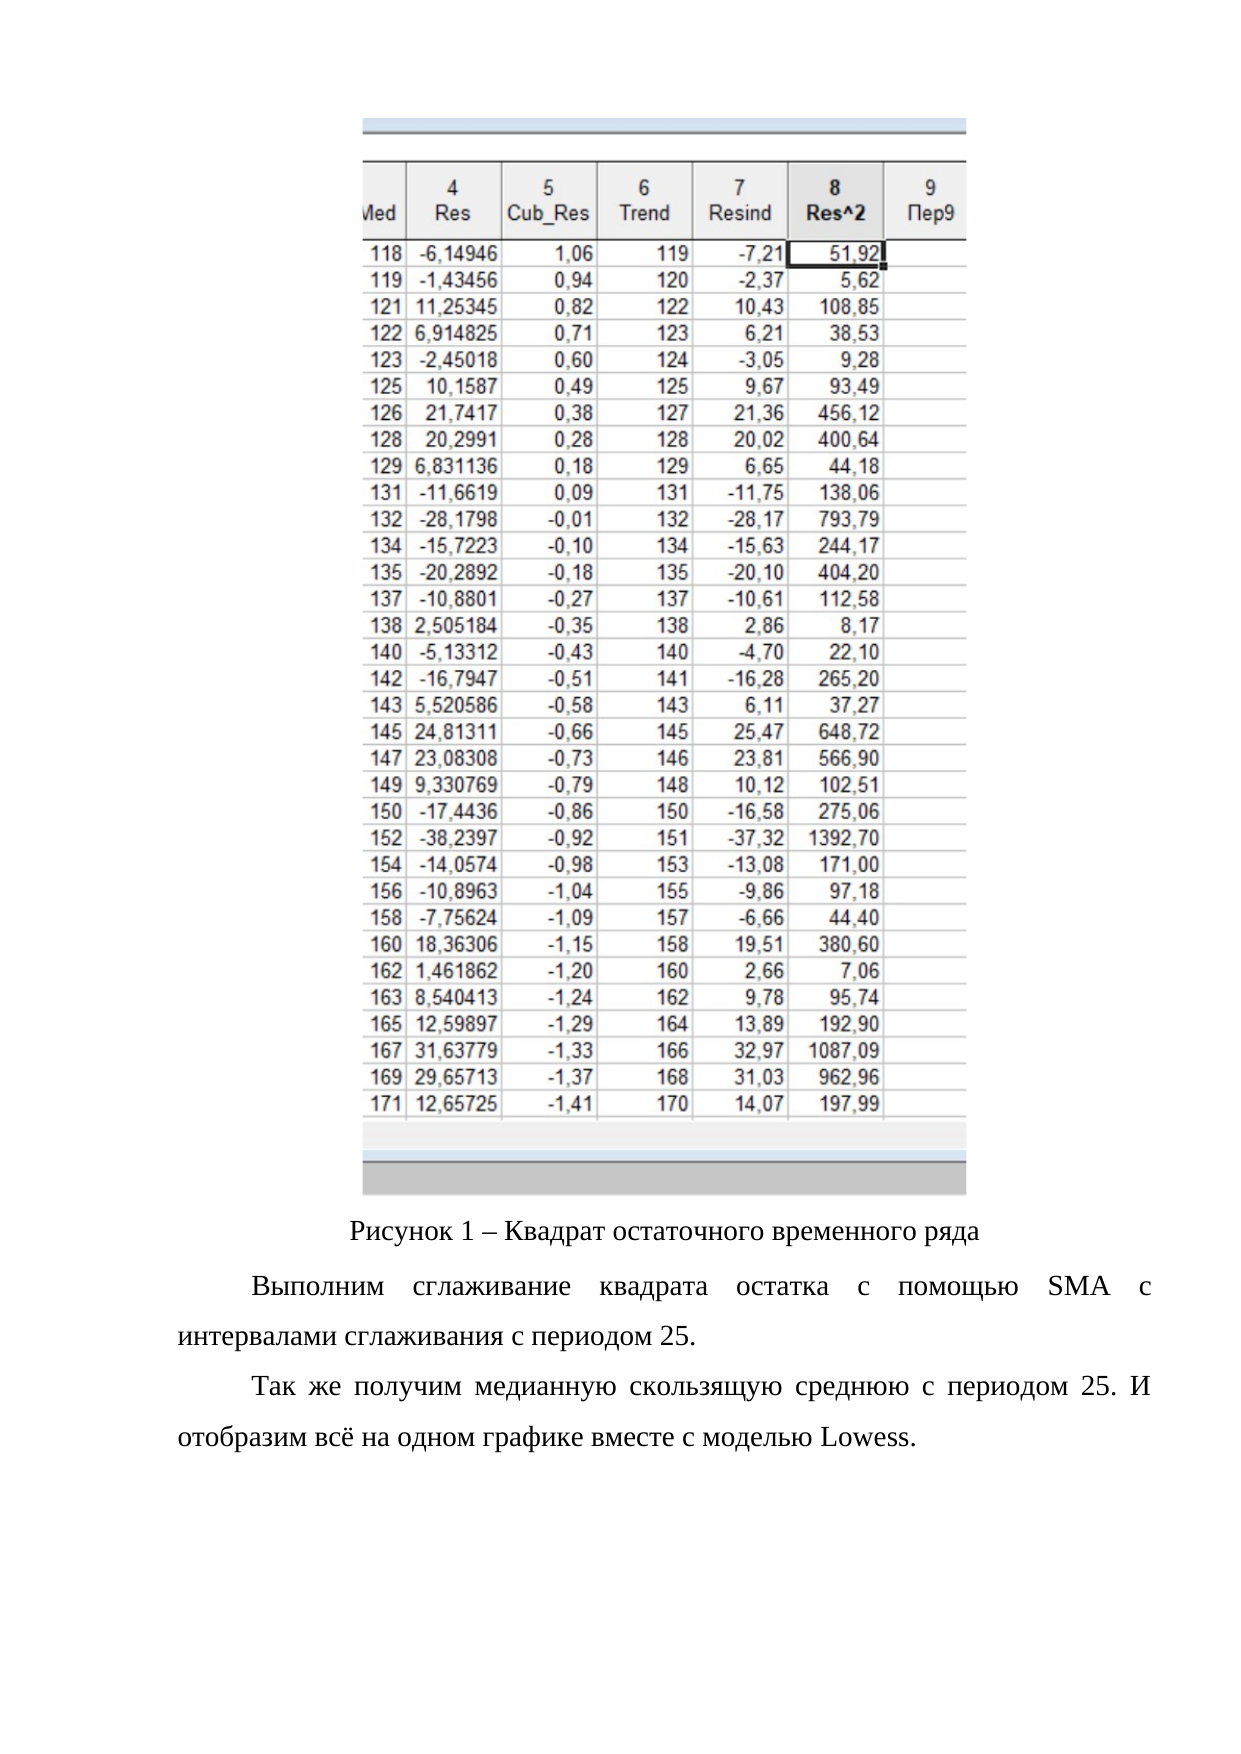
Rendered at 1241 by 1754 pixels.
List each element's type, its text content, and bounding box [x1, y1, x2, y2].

text Так же получим медианную скользящую среднюю c периодом 25. И отобразим всё на одном графике вместе с моделью Lowess. [177, 1368, 1152, 1452]
text Рисунок 1 – Квадрат остаточного временного ряда [177, 1213, 1152, 1247]
text Выполним сглаживание квадрата остатка с помощью SMA c интервалами сглаживания c периодом 25. [177, 1268, 1152, 1352]
picture [362, 118, 967, 1197]
